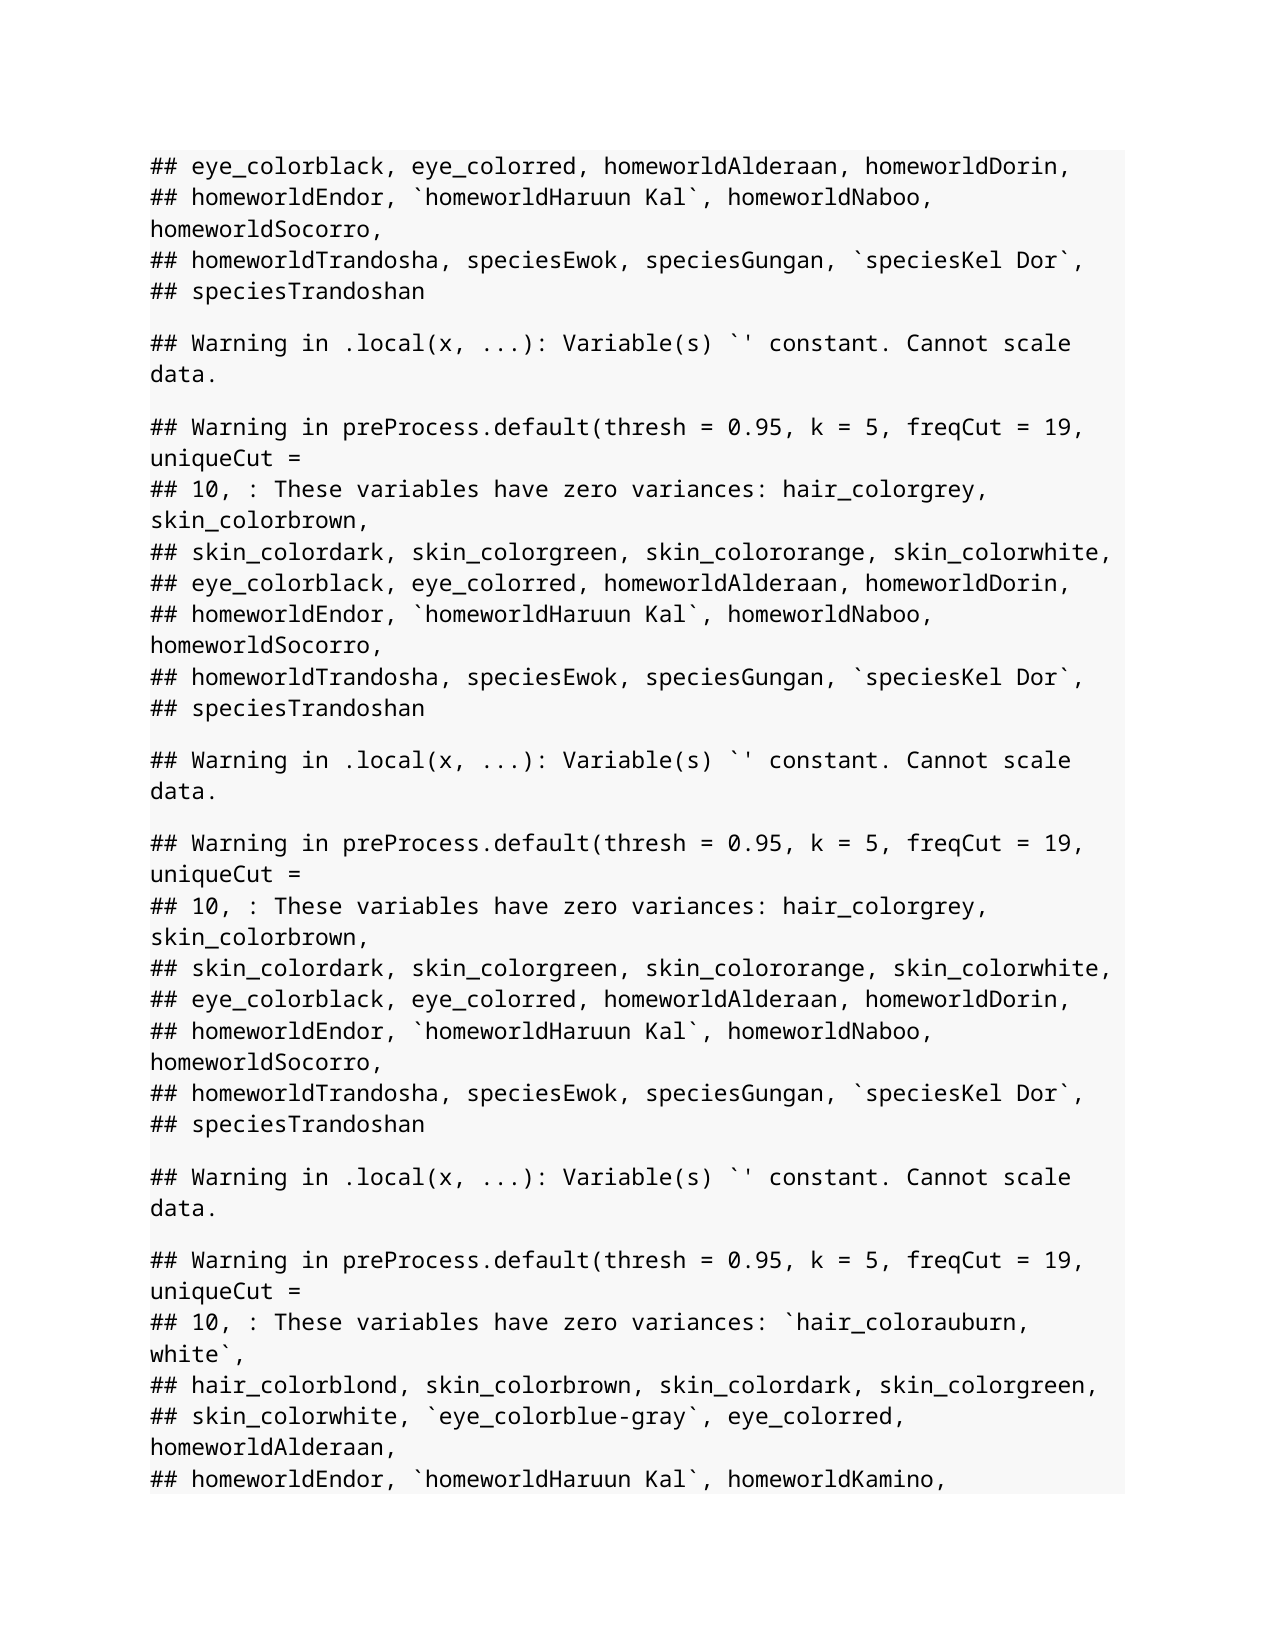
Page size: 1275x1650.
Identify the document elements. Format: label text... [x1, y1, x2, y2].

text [150, 150, 1125, 306]
text ## Warning in .local(x, ...): Variable(s) `' constant. Cannot scale data. [150, 1160, 1125, 1223]
text ## Warning in .local(x, ...): Variable(s) `' constant. Cannot scale data. [150, 327, 1125, 389]
text ## Warning in .local(x, ...): Variable(s) `' constant. Cannot scale data. [150, 744, 1125, 806]
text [150, 1244, 1125, 1494]
